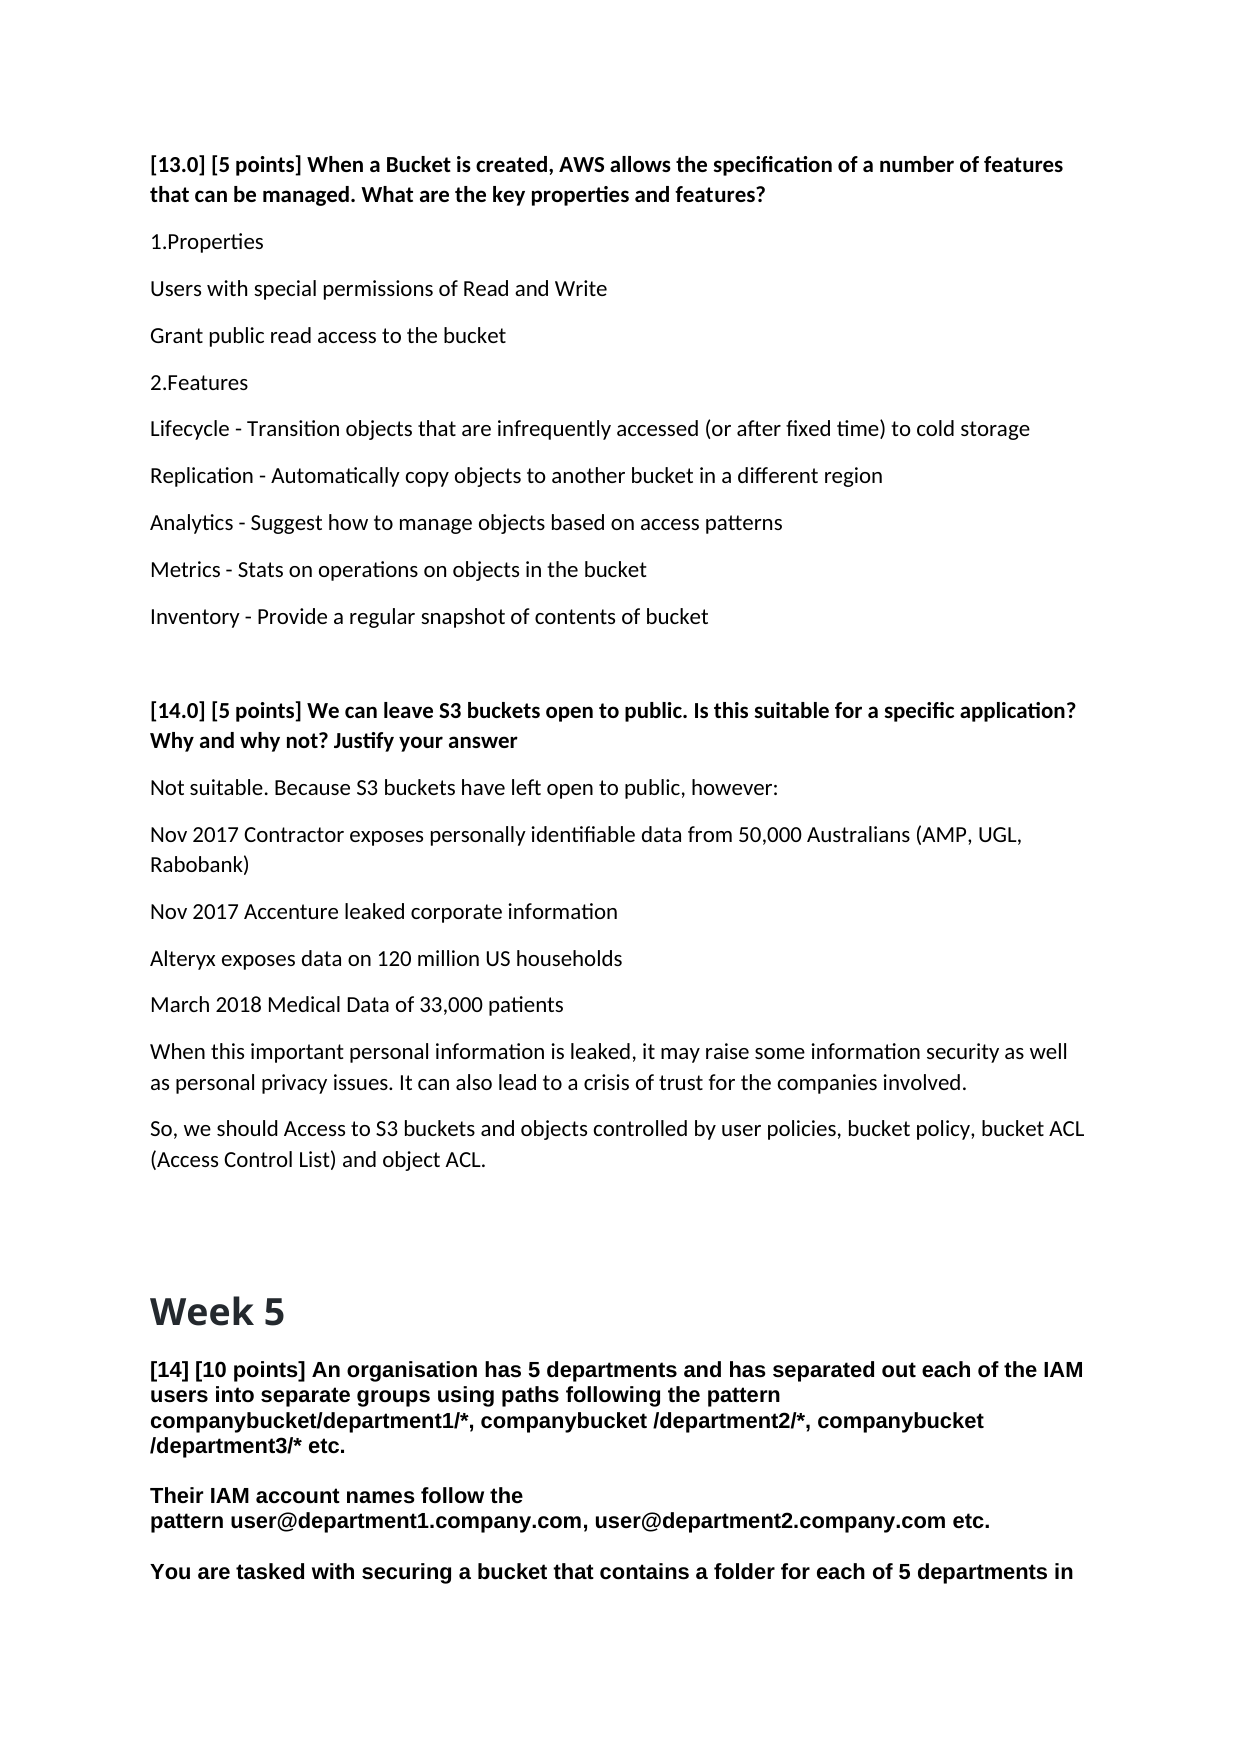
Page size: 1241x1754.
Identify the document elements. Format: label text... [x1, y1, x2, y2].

text Grant public read access to the bucket [150, 321, 1090, 349]
text Metrics - Stats on operations on objects in the bucket [150, 555, 1090, 583]
text Replication - Automatically copy objects to another bucket in a different region [150, 461, 1090, 489]
text [13.0] [5 points] When a Bucket is created, AWS allows the specification of a number of features that can be managed. What are the key properties and features? [150, 150, 1090, 208]
text Week 5 [150, 1285, 1090, 1336]
text Nov 2017 Accenture leaked corporate information [150, 897, 1090, 925]
text [14.0] [5 points] We can leave S3 buckets open to public. Is this suitable for a specific application? Why and why not? Justify your answer [150, 696, 1090, 754]
text Not suitable. Because S3 buckets have left open to public, however: [150, 773, 1090, 801]
text Lifecycle - Transition objects that are infrequently accessed (or after fixed time) to cold storage [150, 414, 1090, 443]
text Nov 2017 Contractor exposes personally identifiable data from 50,000 Australians (AMP, UGL, Rabobank) [150, 820, 1090, 878]
text So, we should Access to S3 buckets and objects controlled by user policies, bucket policy, bucket ACL (Access Control List) and object ACL. [150, 1114, 1090, 1173]
text 2.Features [150, 368, 1090, 396]
text 1.Properties [150, 227, 1090, 255]
text When this important personal information is leaked, it may raise some information security as well as personal privacy issues. It can also lead to a crisis of trust for the companies involved. [150, 1037, 1090, 1096]
text Alteryx exposes data on 120 million US households [150, 944, 1090, 972]
text Inventory - Provide a regular snapshot of contents of bucket [150, 602, 1090, 630]
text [150, 1357, 1090, 1584]
text Users with special permissions of Read and Write [150, 274, 1090, 302]
text March 2018 Medical Data of 33,000 patients [150, 991, 1090, 1019]
text Analytics - Suggest how to manage objects based on access patterns [150, 508, 1090, 536]
